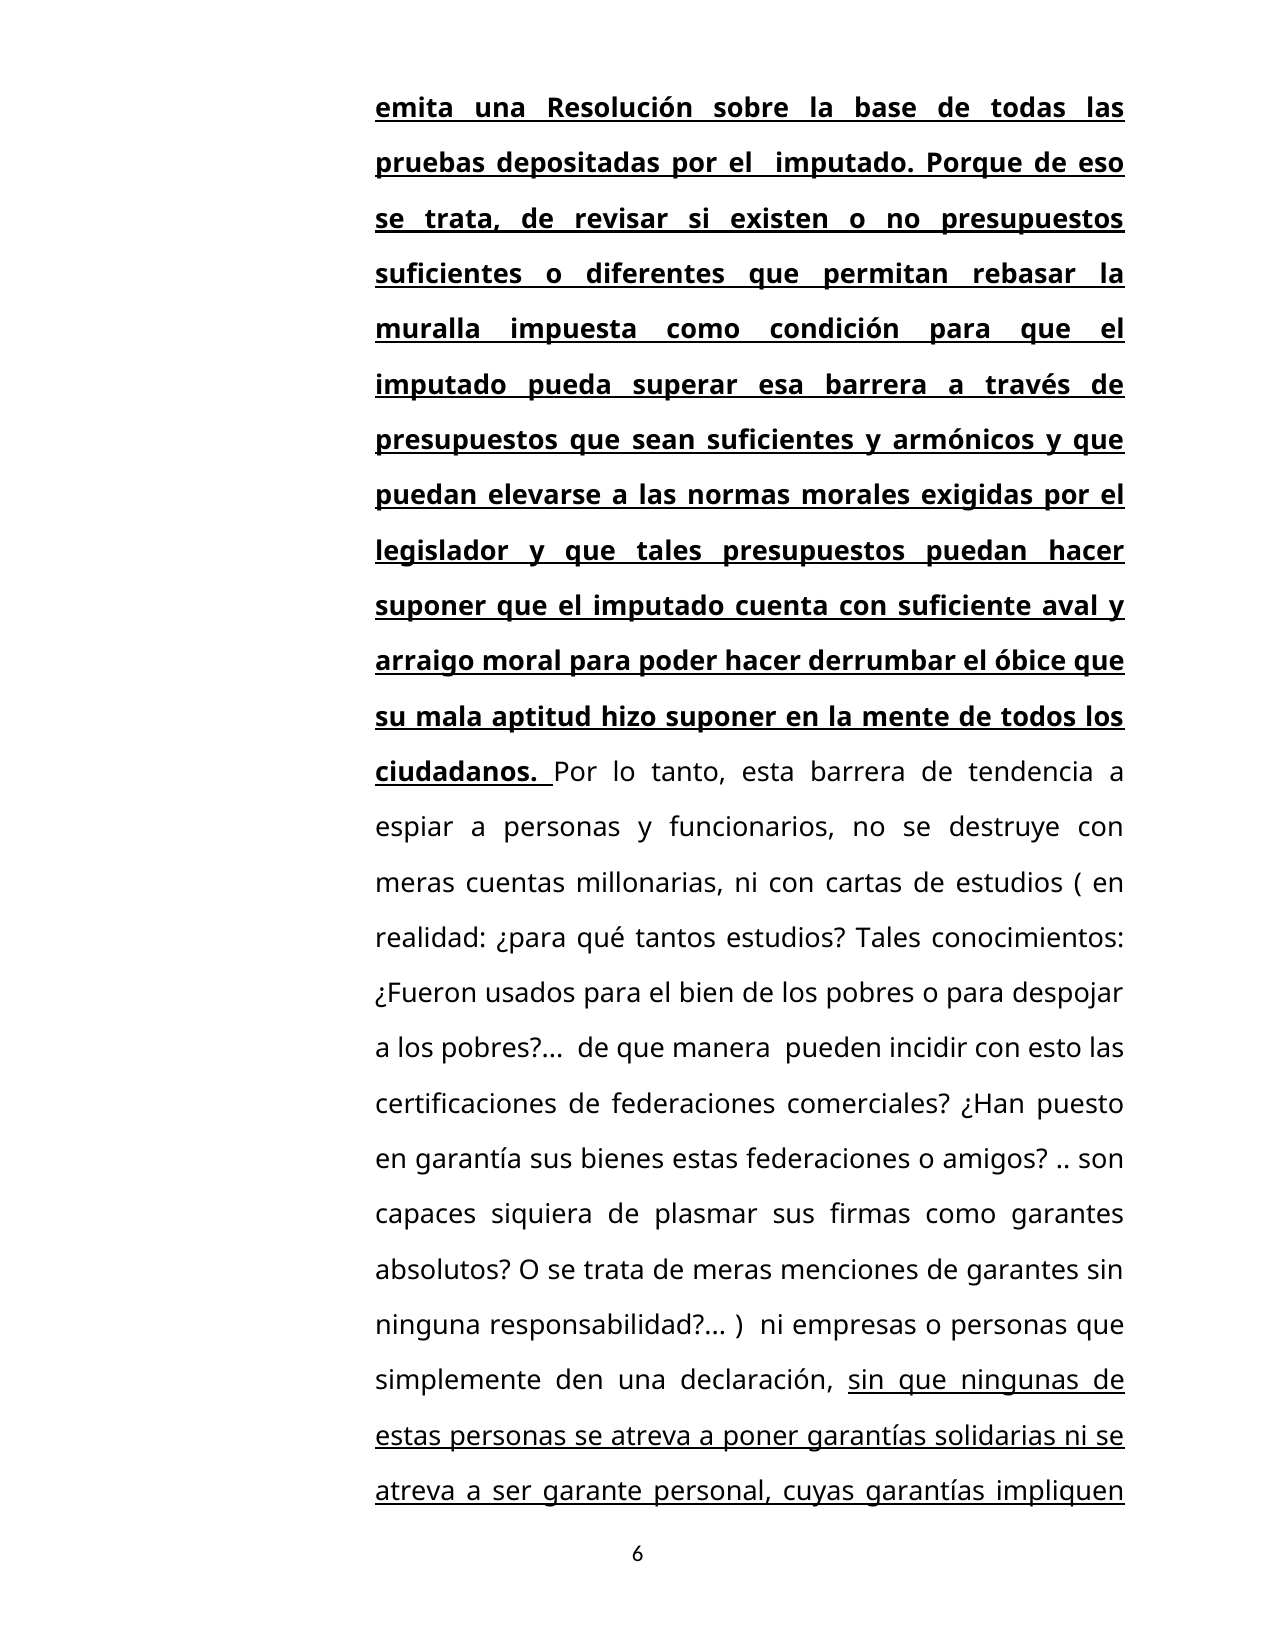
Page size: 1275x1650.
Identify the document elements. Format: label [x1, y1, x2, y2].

list [356, 89, 1125, 1508]
